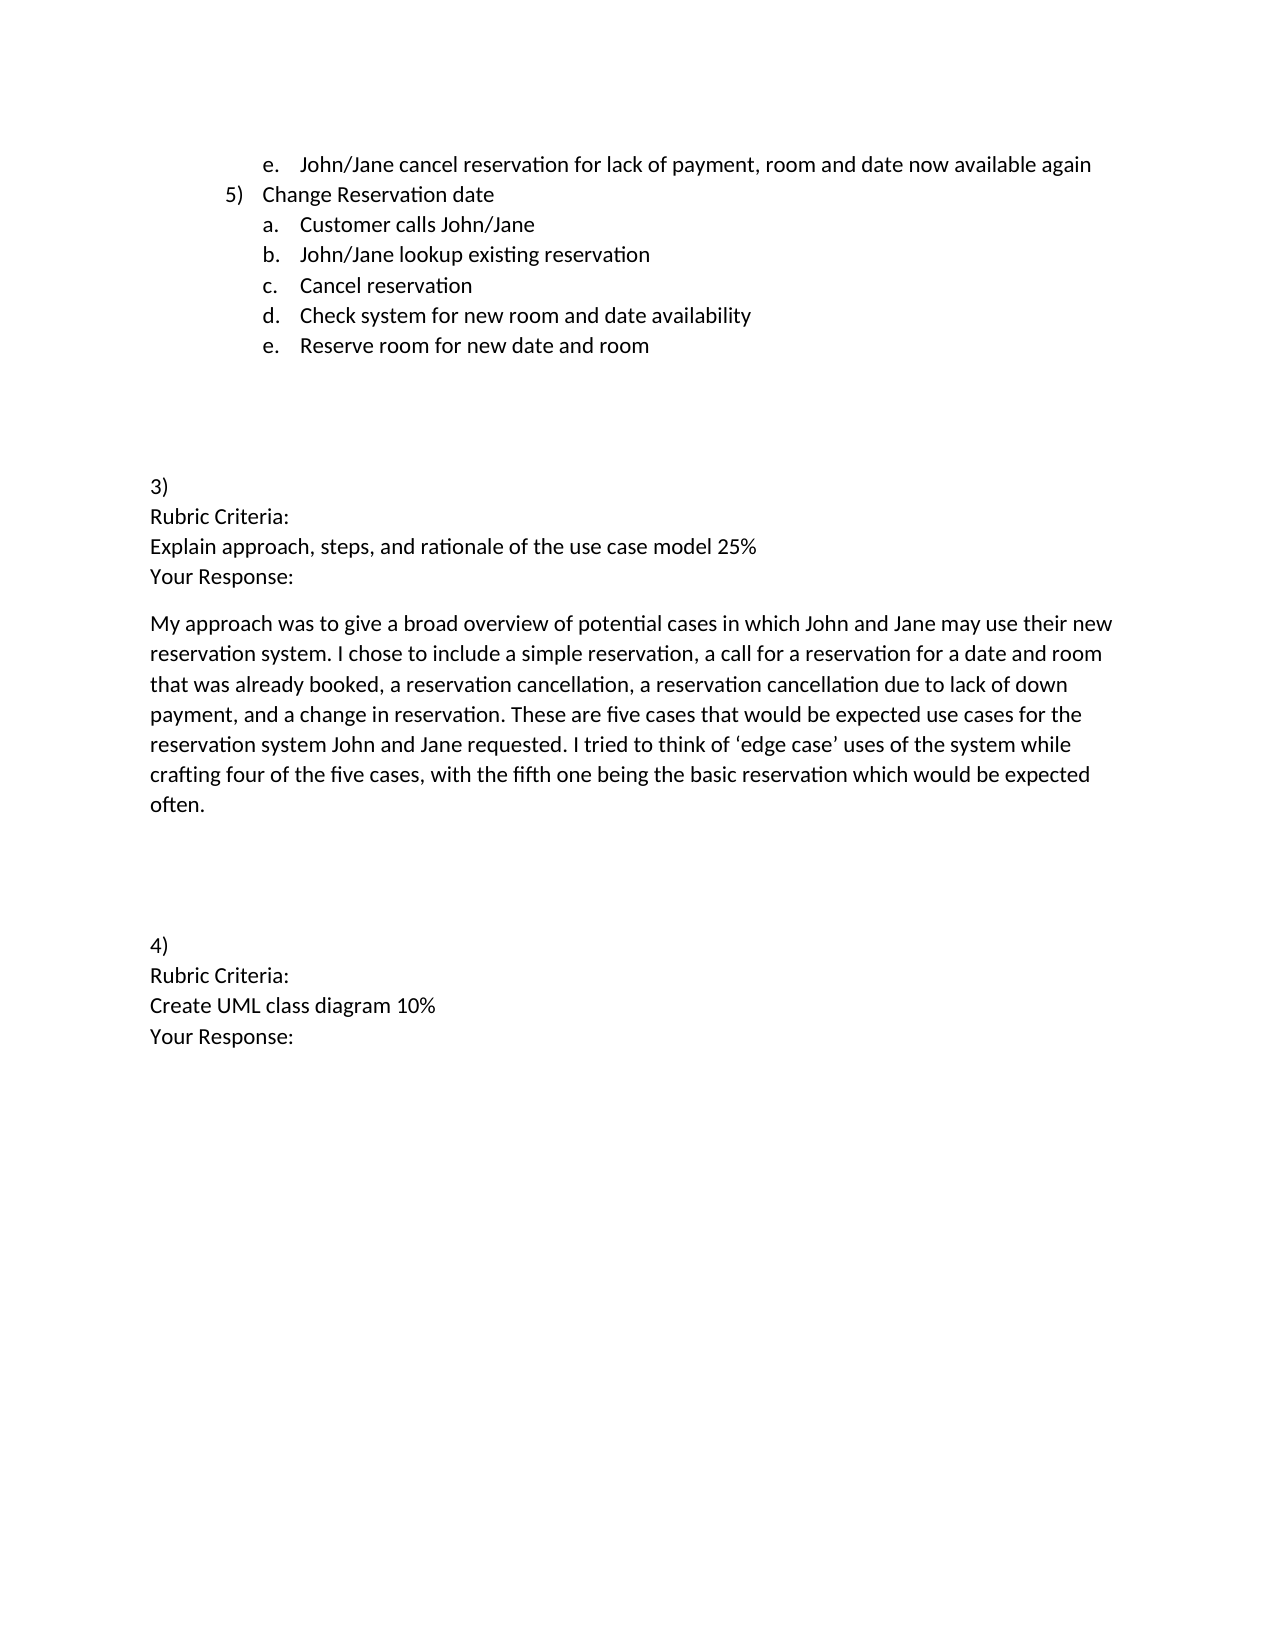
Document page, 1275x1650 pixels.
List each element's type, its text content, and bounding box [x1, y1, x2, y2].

list John/Jane cancel reservation for lack of payment, room and date now available again [262, 150, 1125, 178]
text 4) Rubric Criteria: Create UML class diagram 10% Your Response: [150, 931, 1125, 1050]
text 3) Rubric Criteria: Explain approach, steps, and rationale of the use case model 25% Your Response: [150, 472, 1125, 591]
text My approach was to give a broad overview of potential cases in which John and Jane may use their new reservation system. I chose to include a simple reservation, a call for a reservation for a date and room that was already booked, a reservation cancellation, a reservation cancellation due to lack of down payment, and a change in reservation. These are five cases that would be expected use cases for the reservation system John and Jane requested. I tried to think of ‘edge case’ uses of the system while crafting four of the five cases, with the fifth one being the basic reservation which would be expected often. [150, 609, 1125, 819]
list Customer calls John/Jane [262, 210, 1125, 238]
list Change Reservation date [225, 180, 1125, 208]
list Check system for new room and date availability [262, 301, 1125, 329]
list Cancel reservation [262, 271, 1125, 299]
list Reserve room for new date and room [262, 331, 1125, 359]
list John/Jane lookup existing reservation [262, 241, 1125, 269]
